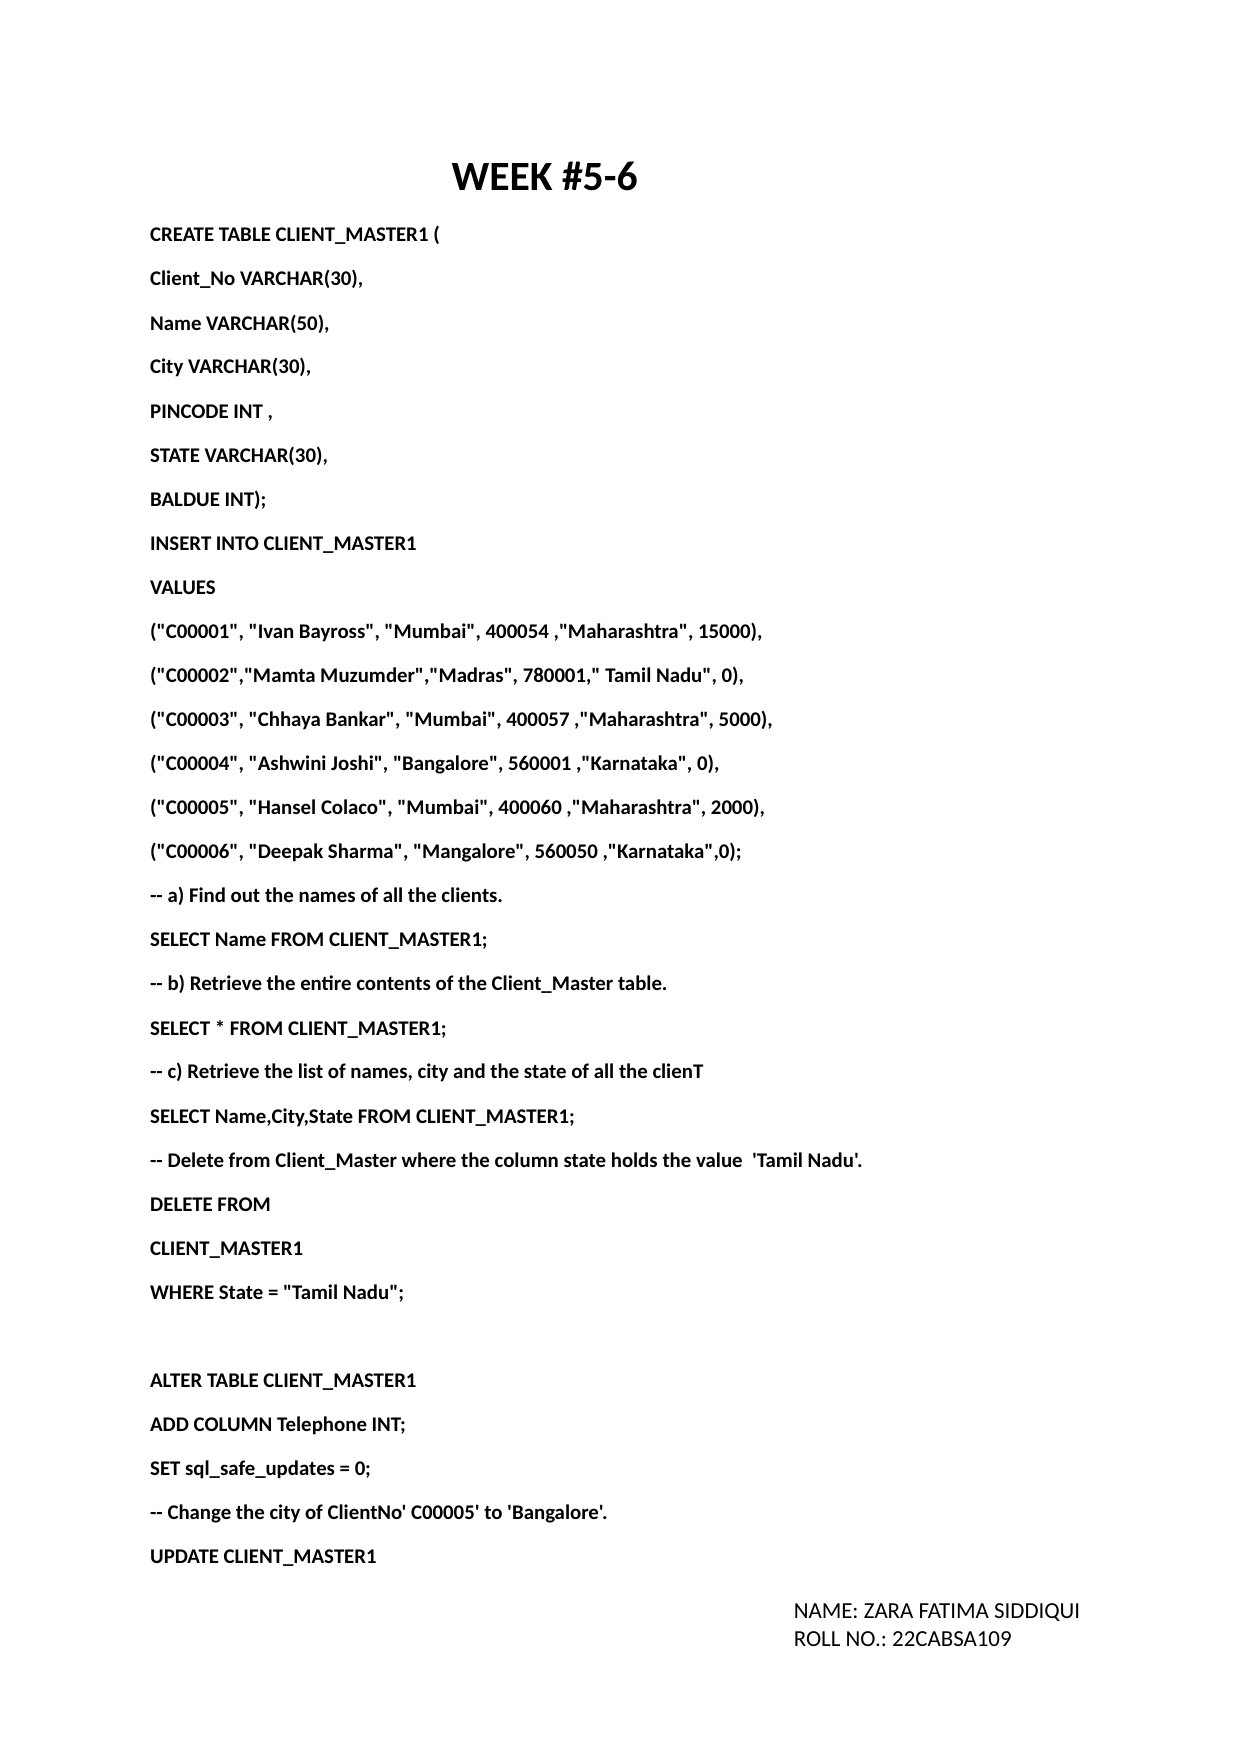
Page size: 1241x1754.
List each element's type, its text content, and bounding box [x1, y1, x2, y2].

text -- a) Find out the names of all the clients. [150, 882, 1090, 908]
text -- c) Retrieve the list of names, city and the state of all the clienT [150, 1059, 1090, 1084]
text CLIENT_MASTER1 [150, 1235, 1090, 1260]
text BALDUE INT); [150, 486, 1090, 511]
text ALTER TABLE CLIENT_MASTER1 [150, 1367, 1090, 1393]
text ("C00006", "Deepak Sharma", "Mangalore", 560050 ,"Karnataka",0); [150, 838, 1090, 864]
text WHERE State = "Tamil Nadu"; [150, 1279, 1090, 1304]
text ("C00004", "Ashwini Joshi", "Bangalore", 560001 ,"Karnataka", 0), [150, 750, 1090, 776]
text Client_No VARCHAR(30), [150, 266, 1090, 291]
text INSERT INTO CLIENT_MASTER1 [150, 530, 1090, 555]
text STATE VARCHAR(30), [150, 442, 1090, 467]
text ("C00005", "Hansel Colaco", "Mumbai", 400060 ,"Maharashtra", 2000), [150, 794, 1090, 820]
text SELECT Name FROM CLIENT_MASTER1; [150, 927, 1090, 952]
text SELECT Name,City,State FROM CLIENT_MASTER1; [150, 1103, 1090, 1128]
text -- Delete from Client_Master where the column state holds the value 'Tamil Nadu'. [150, 1147, 1090, 1172]
text PINCODE INT , [150, 398, 1090, 423]
text ADD COLUMN Telephone INT; [150, 1411, 1090, 1437]
text -- b) Retrieve the entire contents of the Client_Master table. [150, 971, 1090, 996]
text WEEK #5-6 [150, 150, 1090, 201]
text ("C00001", "Ivan Bayross", "Mumbai", 400054 ,"Maharashtra", 15000), [150, 618, 1090, 643]
text UPDATE CLIENT_MASTER1 [150, 1543, 1090, 1569]
text SELECT * FROM CLIENT_MASTER1; [150, 1015, 1090, 1040]
text City VARCHAR(30), [150, 354, 1090, 379]
text CREATE TABLE CLIENT_MASTER1 ( [150, 222, 1090, 247]
text VALUES [150, 574, 1090, 599]
text ("C00002","Mamta Muzumder","Madras", 780001," Tamil Nadu", 0), [150, 662, 1090, 688]
text Name VARCHAR(50), [150, 310, 1090, 335]
text DELETE FROM [150, 1191, 1090, 1216]
text SET sql_safe_updates = 0; [150, 1455, 1090, 1481]
text -- Change the city of ClientNo' C00005' to 'Bangalore'. [150, 1499, 1090, 1525]
text ("C00003", "Chhaya Bankar", "Mumbai", 400057 ,"Maharashtra", 5000), [150, 706, 1090, 732]
